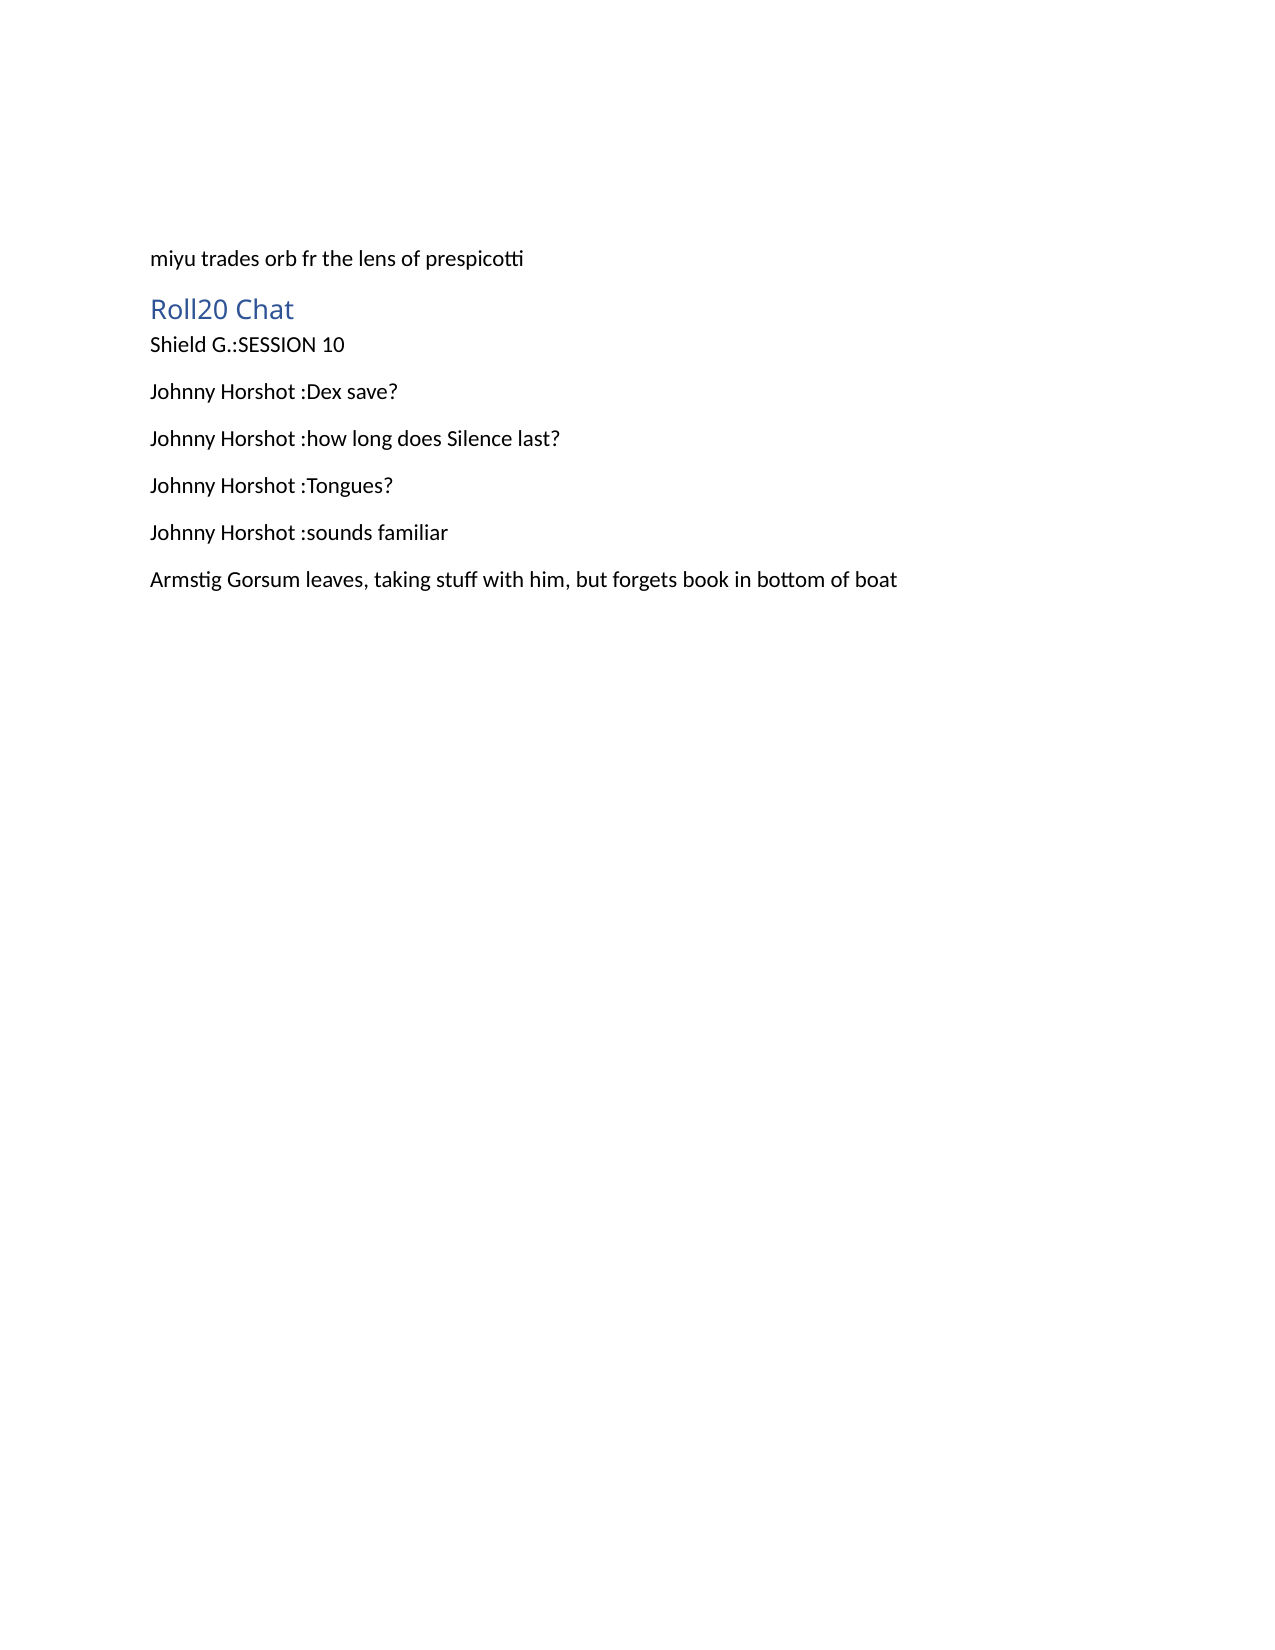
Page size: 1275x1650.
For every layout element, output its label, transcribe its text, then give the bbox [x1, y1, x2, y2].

text Shield G.:SESSION 10 [150, 330, 1125, 358]
text Johnny Horshot :Dex save? [150, 377, 1125, 405]
text Johnny Horshot :how long does Silence last? [150, 424, 1125, 452]
text Johnny Horshot :sounds familiar [150, 518, 1125, 546]
text Johnny Horshot :Tongues? [150, 471, 1125, 499]
text miyu trades orb fr the lens of prespicotti [150, 244, 1125, 272]
text Armstig Gorsum leaves, taking stuff with him, but forgets book in bottom of boat [150, 565, 1125, 593]
subtitle Roll20 Chat [150, 291, 1125, 327]
